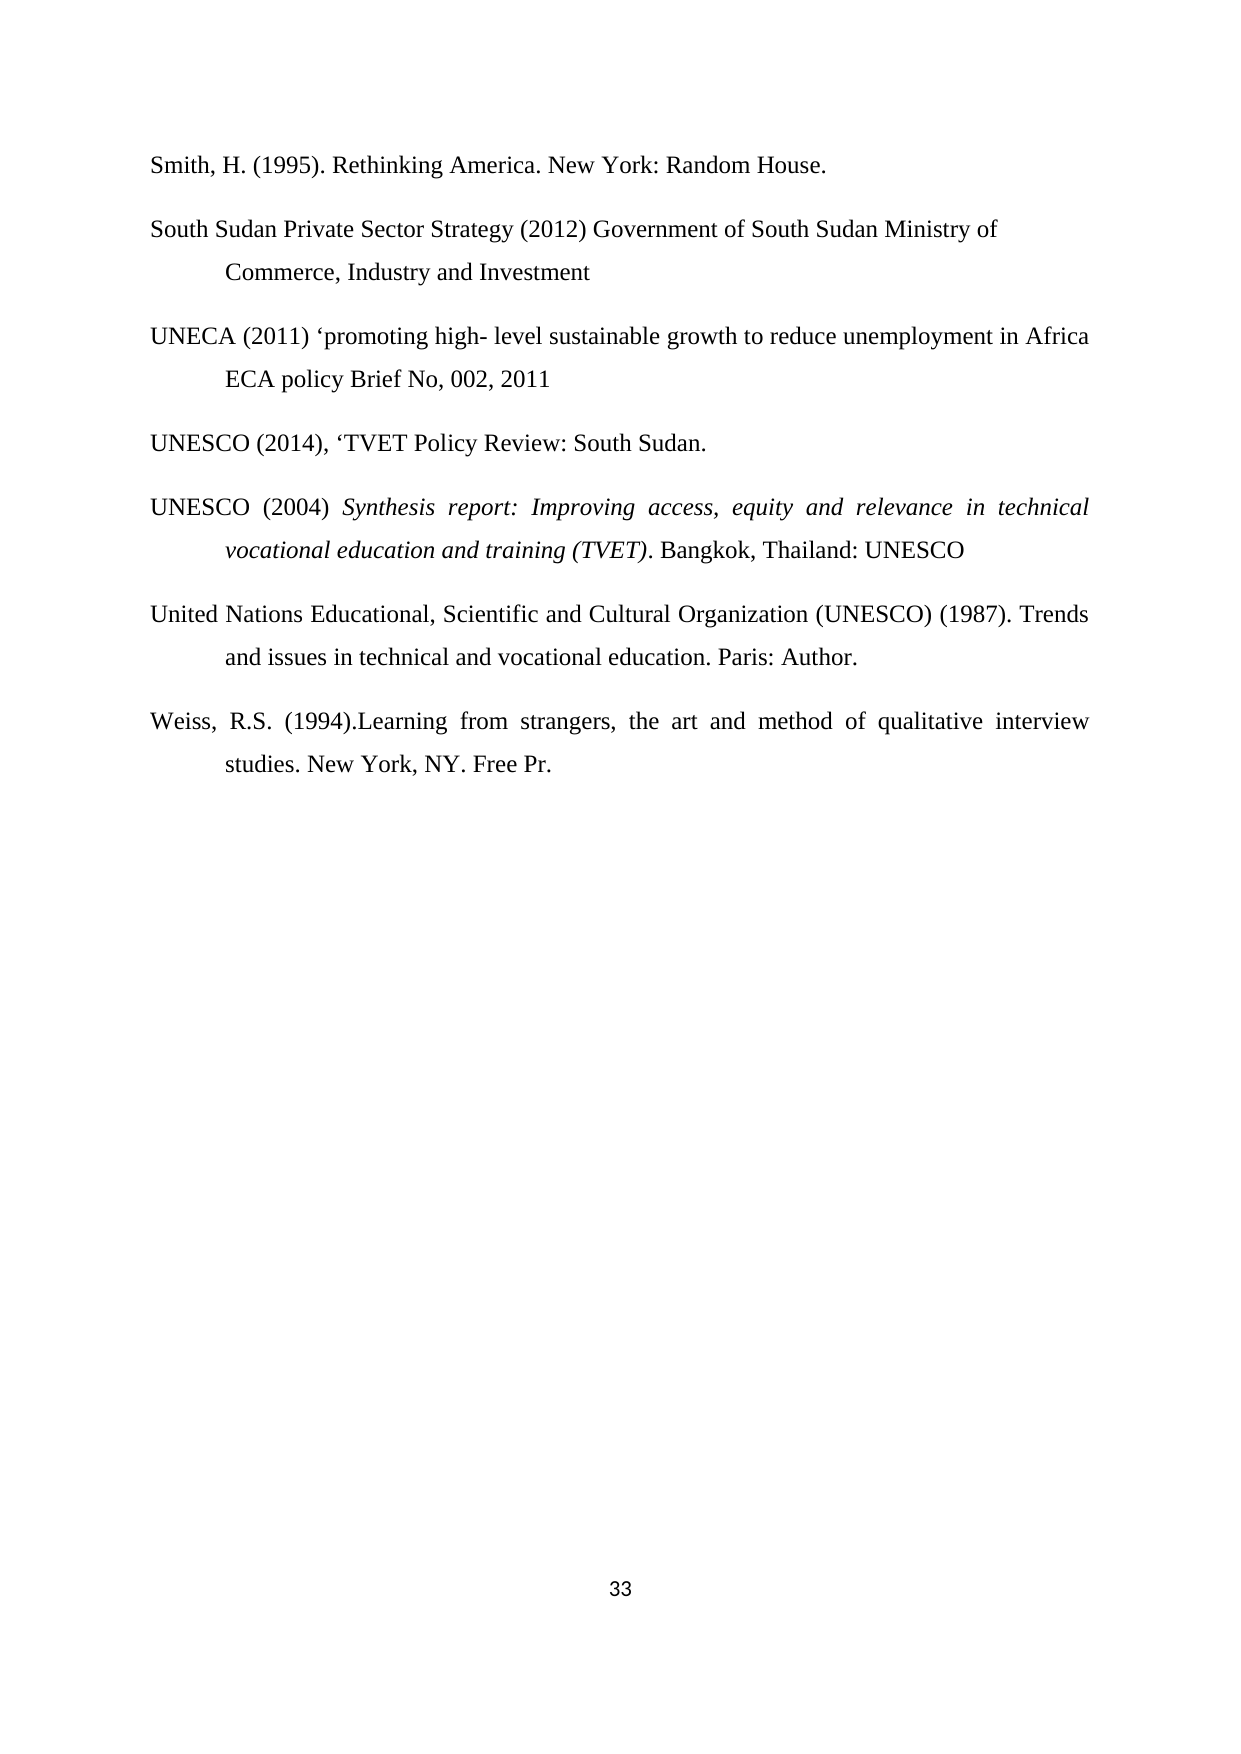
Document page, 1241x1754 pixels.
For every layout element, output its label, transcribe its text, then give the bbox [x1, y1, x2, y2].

text South Sudan Private Sector Strategy (2012) Government of South Sudan Ministry of Commerce, Industry and Investment [150, 214, 1090, 286]
text United Nations Educational, Scientific and Cultural Organization (UNESCO) (1987). Trends and issues in technical and vocational education. Paris: Author. [150, 599, 1090, 671]
text Weiss, R.S. (1994).Learning from strangers, the art and method of qualitative interview studies. New York, NY. Free Pr. [150, 706, 1090, 778]
text UNESCO (2004) Synthesis report: Improving access, equity and relevance in technical vocational education and training (TVET). Bangkok, Thailand: UNESCO [150, 492, 1090, 564]
text UNESCO (2014), ‘TVET Policy Review: South Sudan. [150, 428, 1090, 457]
text UNECA (2011) ‘promoting high- level sustainable growth to reduce unemployment in Africa ECA policy Brief No, 002, 2011 [150, 321, 1090, 393]
text Smith, H. (1995). Rethinking America. New York: Random House. [150, 150, 1090, 179]
